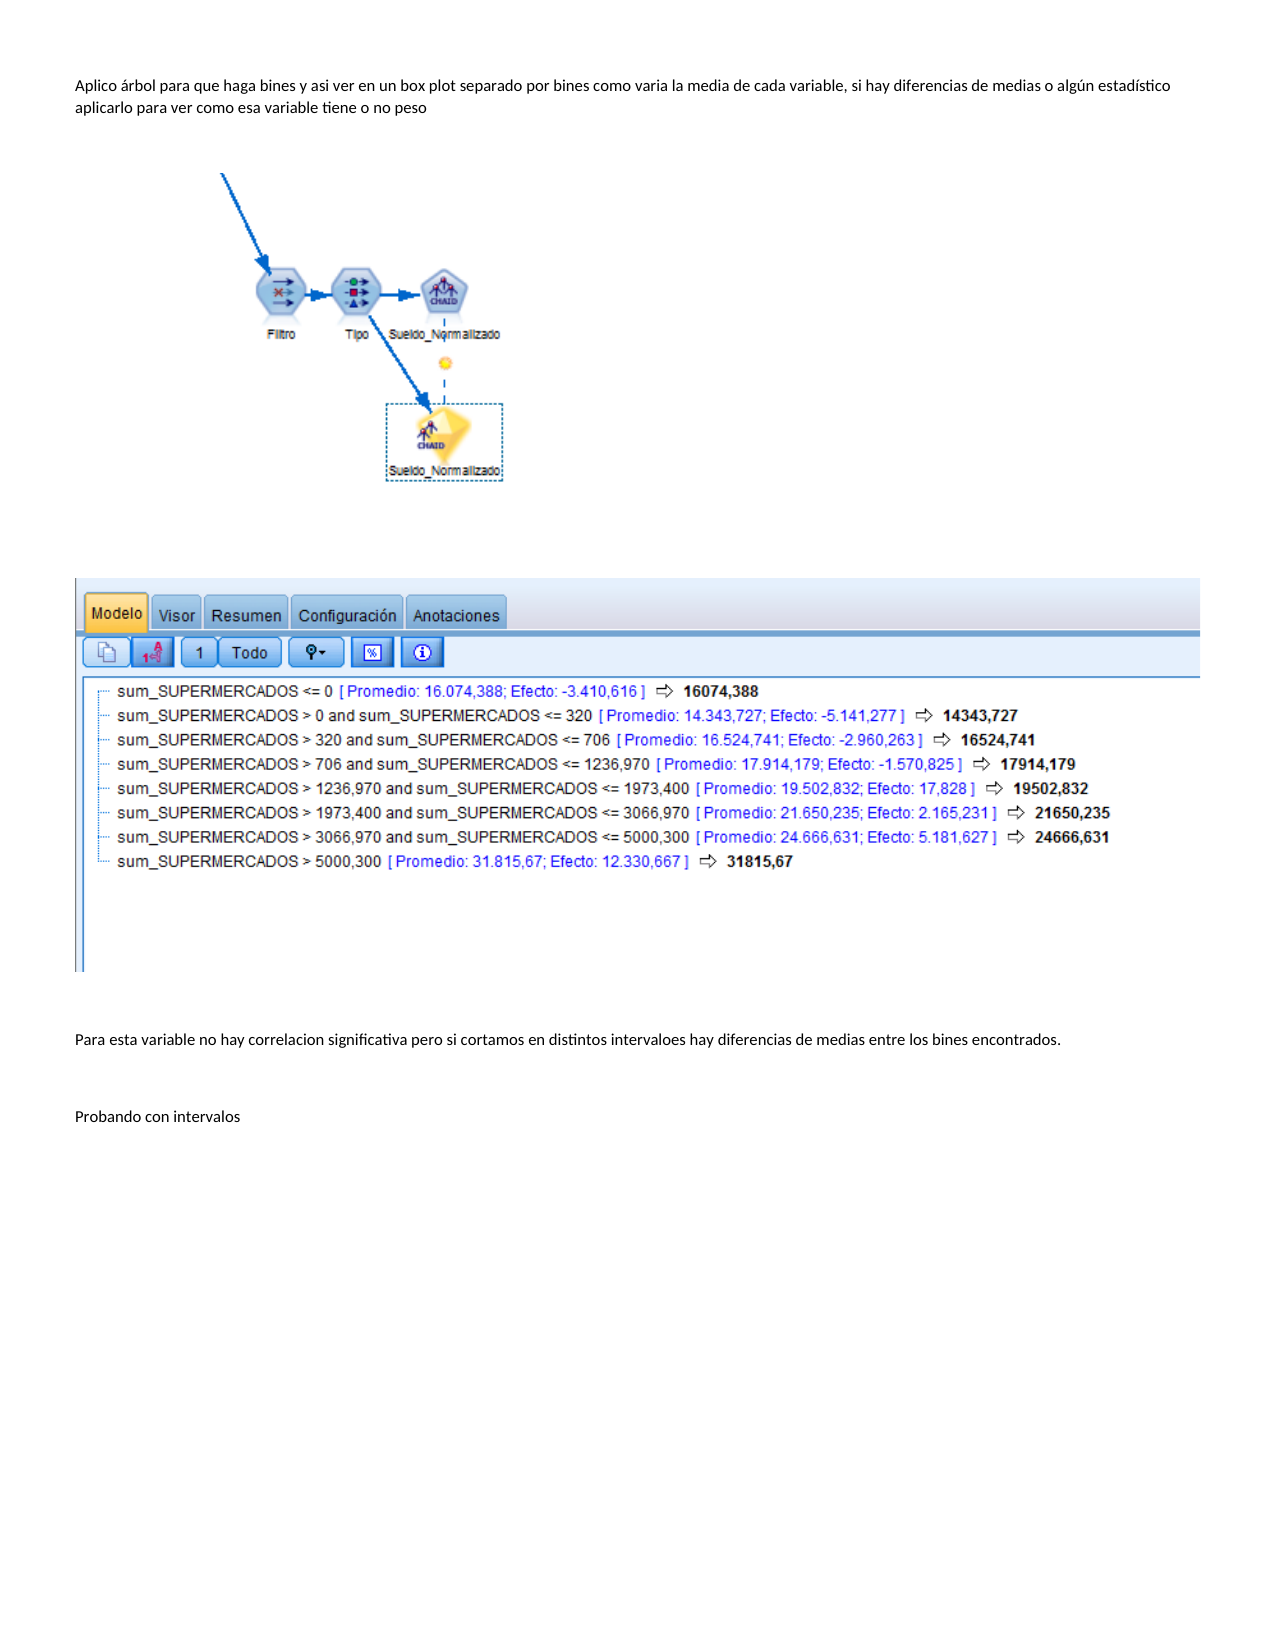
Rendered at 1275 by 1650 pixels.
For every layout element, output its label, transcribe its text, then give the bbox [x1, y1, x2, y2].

text Aplico árbol para que haga bines y asi ver en un box plot separado por bines como varia la media de cada variable, si hay diferencias de medias o algún estadístico aplicarlo para ver como esa variable tiene o no peso [75, 75, 1200, 117]
text Probando con intervalos [75, 1106, 1200, 1126]
text Para esta variable no hay correlacion significativa pero si cortamos en distintos intervaloes hay diferencias de medias entre los bines encontrados. [75, 1029, 1200, 1049]
picture [75, 578, 1200, 972]
picture [75, 173, 694, 521]
